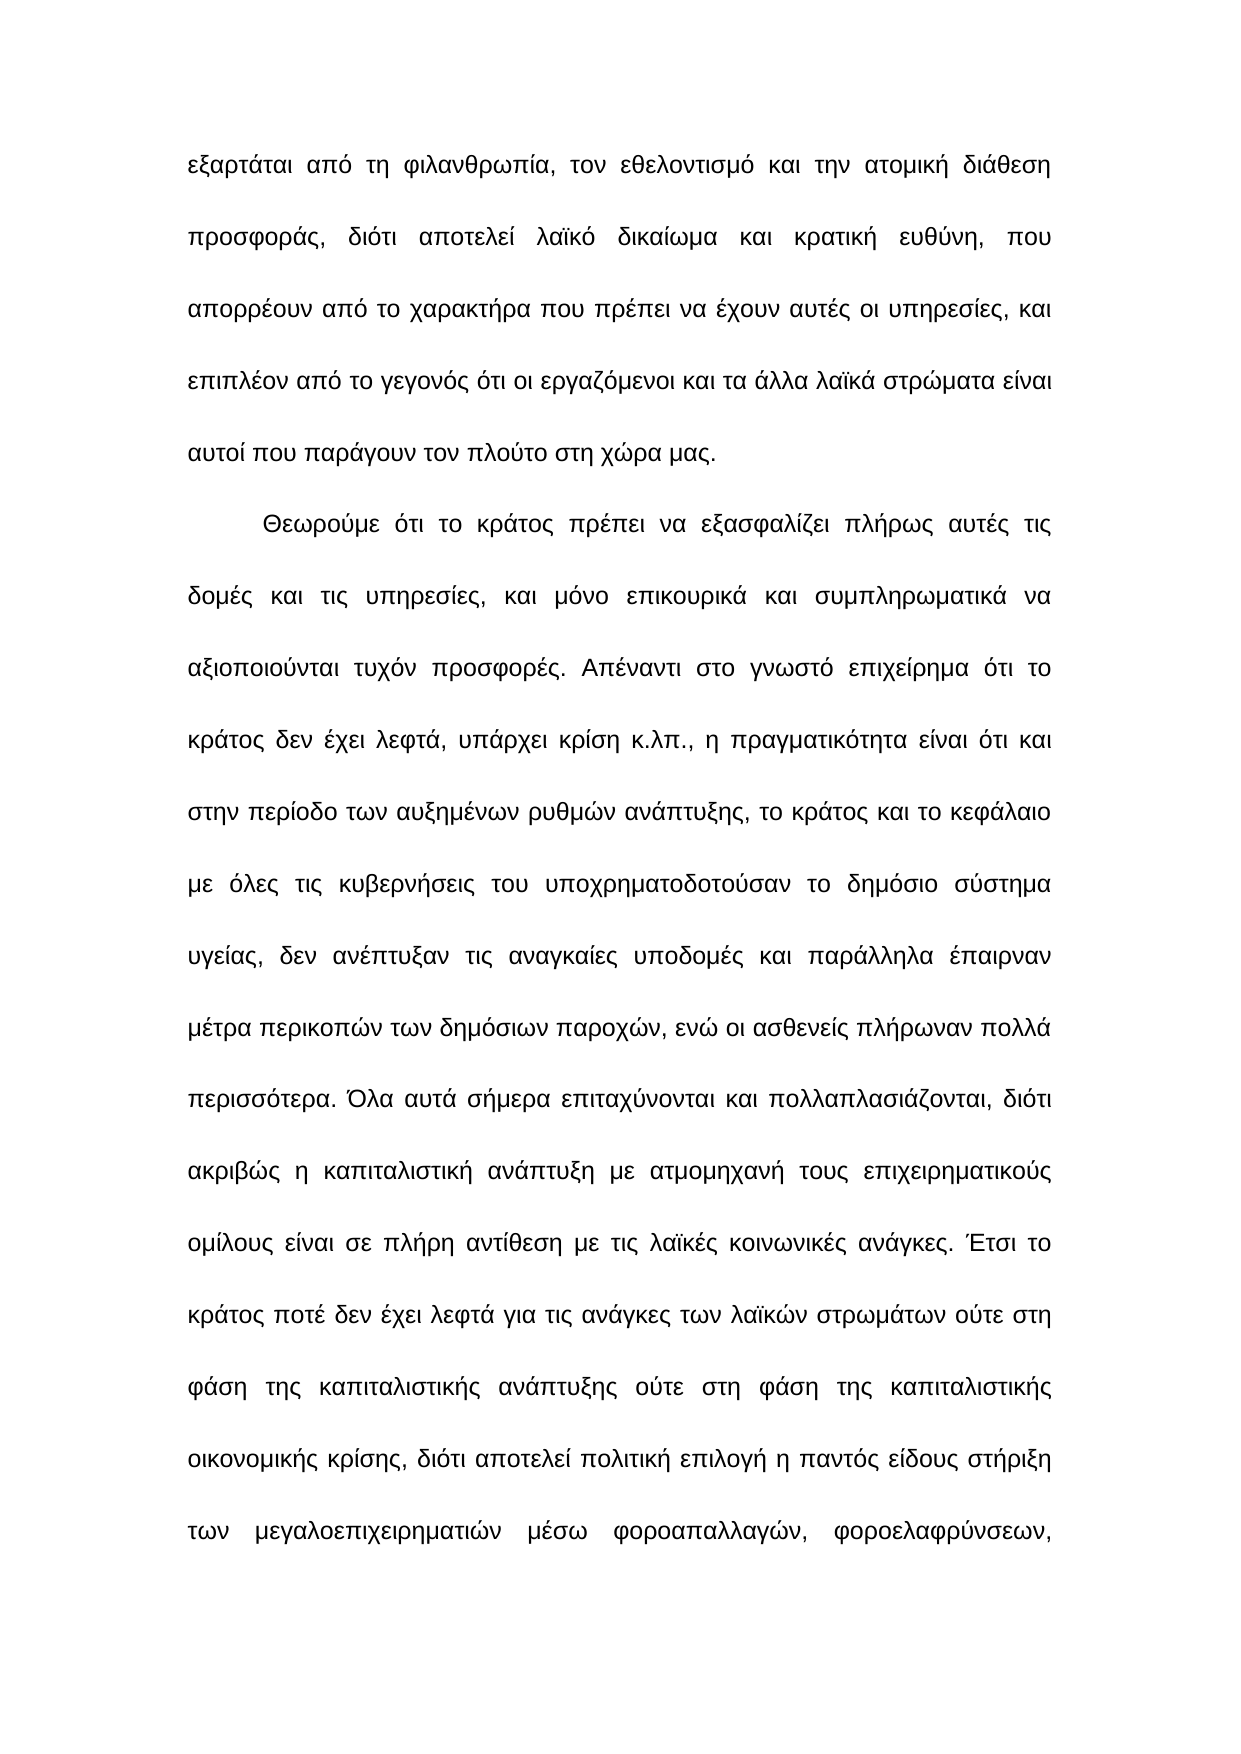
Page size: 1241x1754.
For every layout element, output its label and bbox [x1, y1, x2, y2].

text [187, 509, 1053, 1544]
text [187, 150, 1053, 466]
